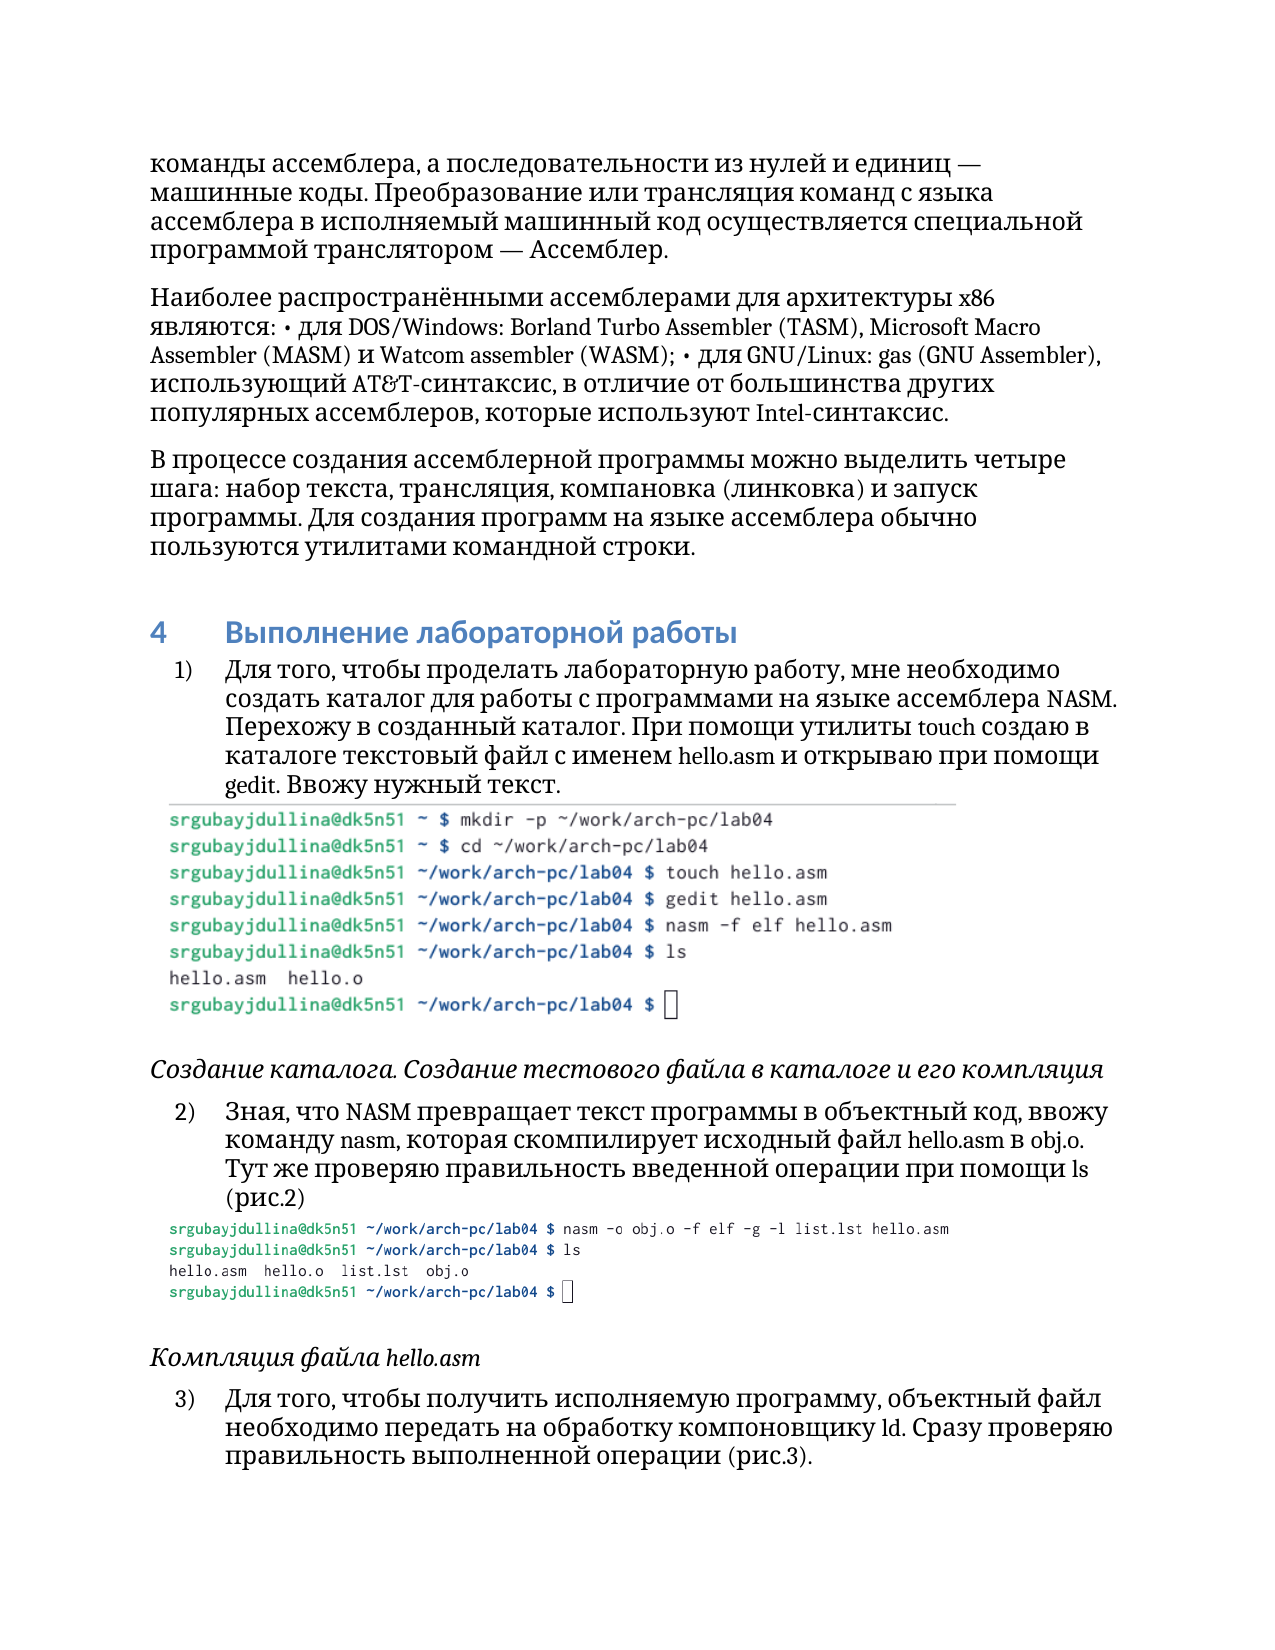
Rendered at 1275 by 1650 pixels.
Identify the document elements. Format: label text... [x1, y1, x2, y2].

picture [168, 1216, 957, 1323]
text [150, 150, 1125, 265]
list Зная, что NASM превращает текст программы в объектный код, ввожу команду nasm, которая скомпилирует исходный файл hello.asm в obj.o. Тут же проверяю правильность введенной операции при помощи ls (рис.2) [175, 1097, 1125, 1212]
text Компляция файла hello.asm [150, 1343, 1125, 1372]
text Наиболее распространёнными ассемблерами для архитектуры x86 являются: • для DOS/Windows: Borland Turbo Assembler (TASM), Microsoft Macro Assembler (MASM) и Watcom assembler (WASM); • для GNU/Linux: gas (GNU Assembler), использующий AT&T-синтаксис, в отличие от большинства других популярных ассемблеров, которые используют Intel-синтаксис. [150, 284, 1125, 427]
subtitle 4 Выполнение лабораторной работы [150, 611, 1125, 652]
list Для того, чтобы проделать лабораторную работу, мне необходимо создать каталог для работы с программами на языке ассемблера NASM. Перехожу в созданный каталог. При помощи утилиты touch создаю в каталоге текстовый файл с именем hello.asm и открываю при помощи gedit. Ввожу нужный текст. [175, 656, 1125, 799]
text В процессе создания ассемблерной программы можно выделить четыре шага: набор текста, трансляция, компановка (линковка) и запуск программы. Для создания программ на языке ассемблера обычно пользуются утилитами командной строки. [150, 446, 1125, 561]
picture [168, 803, 957, 1036]
list Для того, чтобы получить исполняемую программу, объектный файл необходимо передать на обработку компоновщику ld. Сразу проверяю правильность выполненной операции (рис.3). [175, 1385, 1125, 1471]
text Создание каталога. Создание тестового файла в каталоге и его компляция [150, 1056, 1125, 1085]
